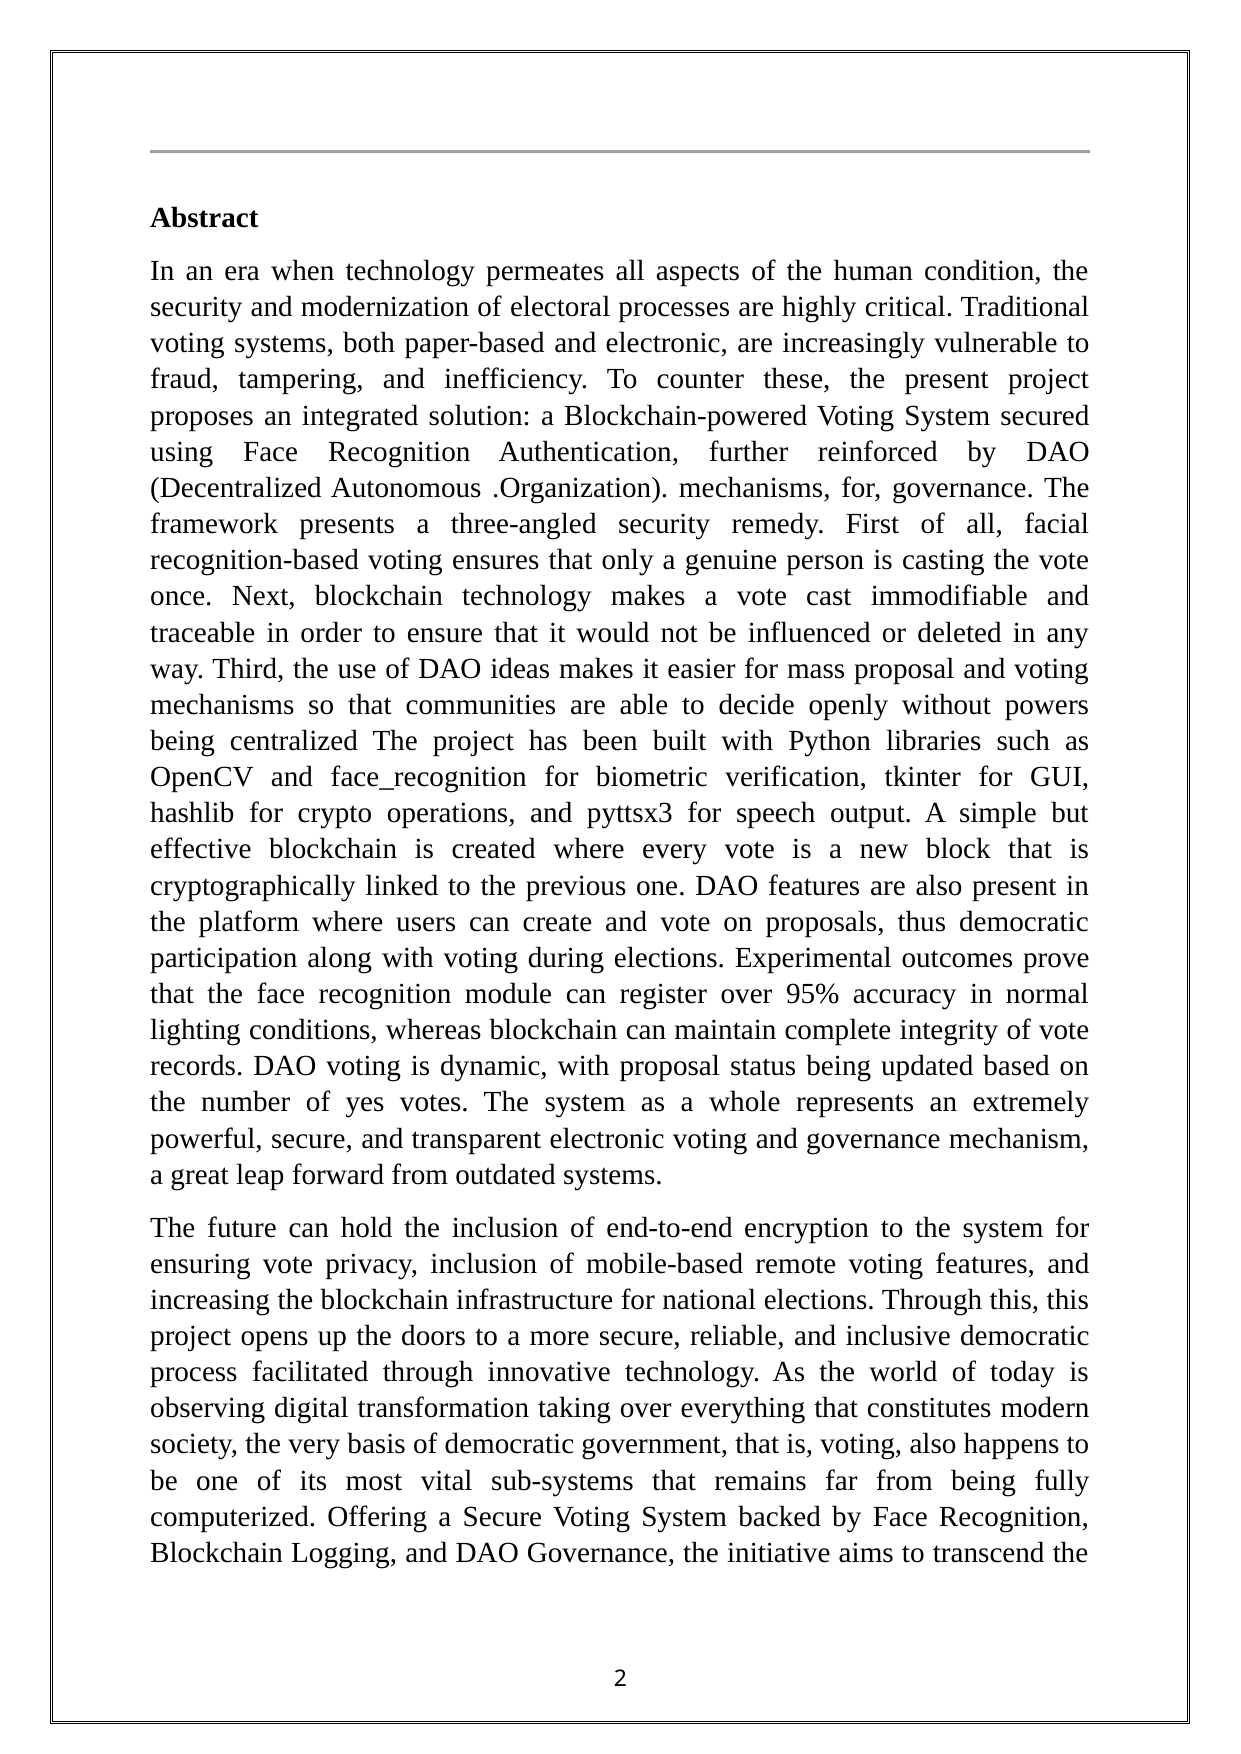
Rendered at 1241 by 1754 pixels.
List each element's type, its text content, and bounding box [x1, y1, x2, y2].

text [150, 1210, 1090, 1568]
text In an era when technology permeates all aspects of the human condition, the security and modernization of electoral processes are highly critical. Traditional voting systems, both paper-based and electronic, are increasingly vulnerable to fraud, tampering, and inefficiency. To counter these, the present project proposes an integrated solution: a Blockchain-powered Voting System secured using Face Recognition Authentication, further reinforced by DAO (Decentralized Autonomous .Organization). mechanisms, for, governance. The framework presents a three-angled security remedy. First of all, facial recognition-based voting ensures that only a genuine person is casting the vote once. Next, blockchain technology makes a vote cast immodifiable and traceable in order to ensure that it would not be influenced or deleted in any way. Third, the use of DAO ideas makes it easier for mass proposal and voting mechanisms so that communities are able to decide openly without powers being centralized The project has been built with Python libraries such as OpenCV and face_recognition for biometric verification, tkinter for GUI, hashlib for crypto operations, and pyttsx3 for speech output. A simple but effective blockchain is created where every vote is a new block that is cryptographically linked to the previous one. DAO features are also present in the platform where users can create and vote on proposals, thus democratic participation along with voting during elections. Experimental outcomes prove that the face recognition module can register over 95% accuracy in normal lighting conditions, whereas blockchain can maintain complete integrity of vote records. DAO voting is dynamic, with proposal status being updated based on the number of yes votes. The system as a whole represents an extremely powerful, secure, and transparent electronic voting and governance mechanism, a great leap forward from outdated systems. [150, 253, 1090, 1190]
text Abstract [150, 200, 1090, 234]
